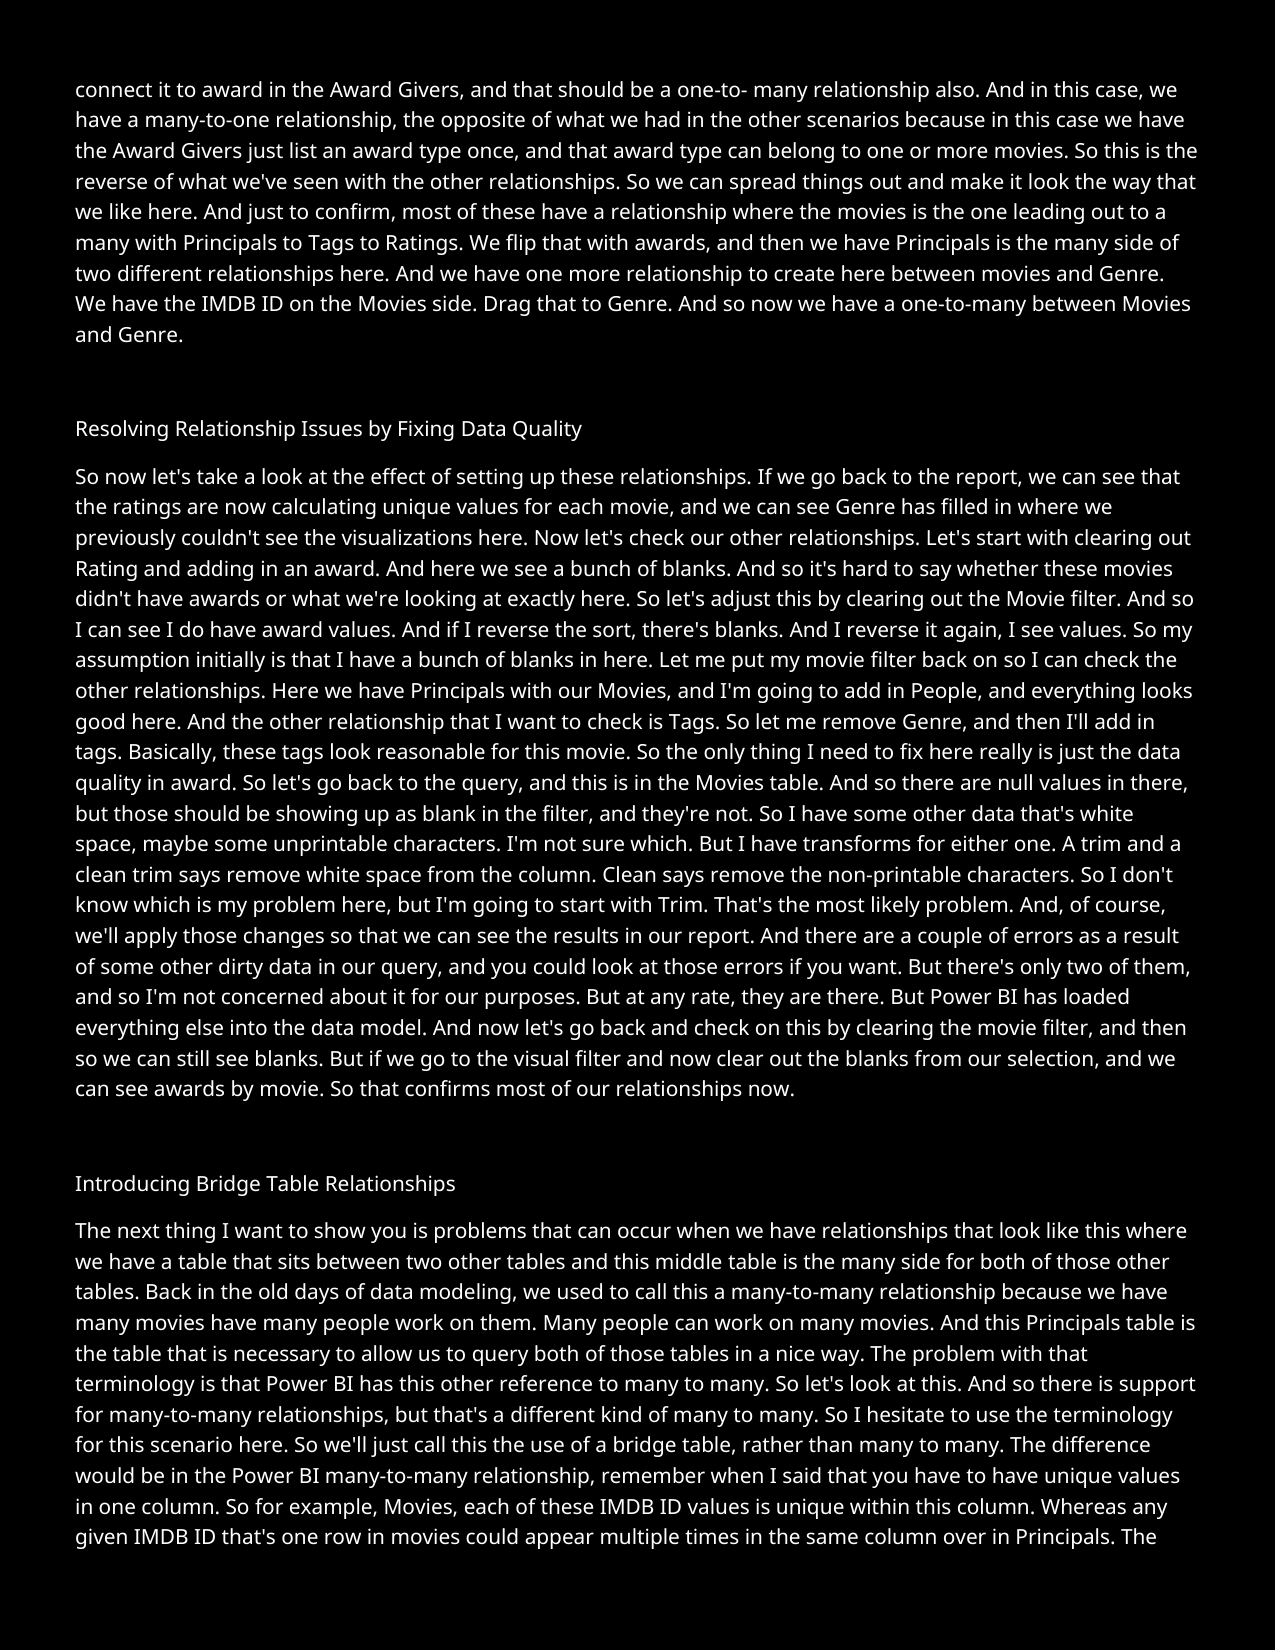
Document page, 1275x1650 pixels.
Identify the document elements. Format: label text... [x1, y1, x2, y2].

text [75, 75, 1200, 348]
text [75, 1216, 1200, 1551]
text Introducing Bridge Table Relationships [75, 1169, 1200, 1197]
text Resolving Relationship Issues by Fixing Data Quality [75, 414, 1200, 443]
text So now let's take a look at the effect of setting up these relationships. If we go back to the report, we can see that the ratings are now calculating unique values for each movie, and we can see Genre has filled in where we previously couldn't see the visualizations here. Now let's check our other relationships. Let's start with clearing out Rating and adding in an award. And here we see a bunch of blanks. And so it's hard to say whether these movies didn't have awards or what we're looking at exactly here. So let's adjust this by clearing out the Movie filter. And so I can see I do have award values. And if I reverse the sort, there's blanks. And I reverse it again, I see values. So my assumption initially is that I have a bunch of blanks in here. Let me put my movie filter back on so I can check the other relationships. Here we have Principals with our Movies, and I'm going to add in People, and everything looks good here. And the other relationship that I want to check is Tags. So let me remove Genre, and then I'll add in tags. Basically, these tags look reasonable for this movie. So the only thing I need to fix here really is just the data quality in award. So let's go back to the query, and this is in the Movies table. And so there are null values in there, but those should be showing up as blank in the filter, and they're not. So I have some other data that's white space, maybe some unprintable characters. I'm not sure which. But I have transforms for either one. A trim and a clean trim says remove white space from the column. Clean says remove the non-printable characters. So I don't know which is my problem here, but I'm going to start with Trim. That's the most likely problem. And, of course, we'll apply those changes so that we can see the results in our report. And there are a couple of errors as a result of some other dirty data in our query, and you could look at those errors if you want. But there's only two of them, and so I'm not concerned about it for our purposes. But at any rate, they are there. But Power BI has loaded everything else into the data model. And now let's go back and check on this by clearing the movie filter, and then so we can still see blanks. But if we go to the visual filter and now clear out the blanks from our selection, and we can see awards by movie. So that confirms most of our relationships now. [75, 462, 1200, 1103]
